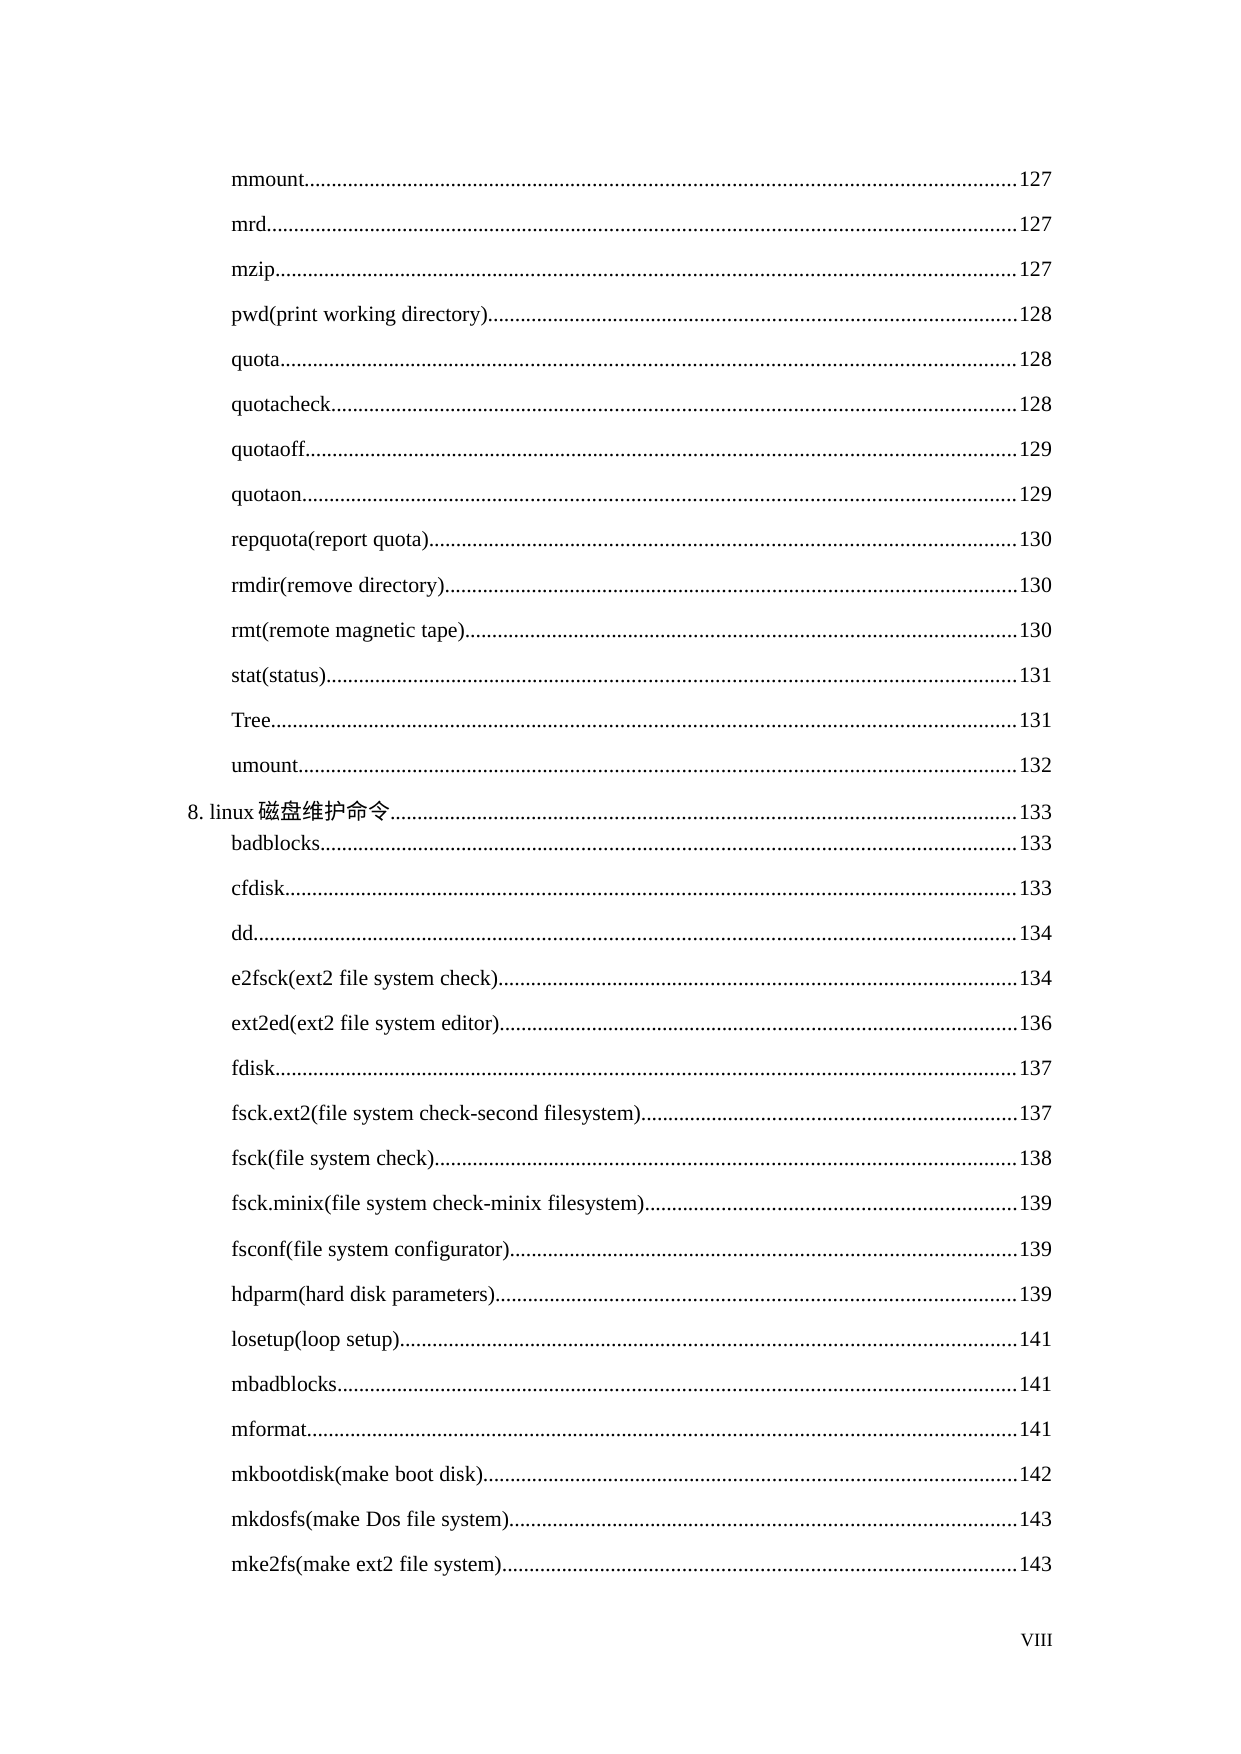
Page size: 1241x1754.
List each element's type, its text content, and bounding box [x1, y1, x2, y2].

text fsck.minix(file system check-minix filesystem) 139 [231, 1187, 1053, 1219]
text cfdisk 133 [231, 871, 1053, 903]
text fsconf(file system configurator) 139 [231, 1232, 1053, 1264]
text umount 132 [231, 748, 1053, 781]
text badblocks 133 [231, 826, 1053, 858]
text losetup(loop setup) 141 [231, 1322, 1053, 1354]
text hdparm(hard disk parameters) 139 [231, 1277, 1053, 1309]
text mrd 127 [231, 207, 1053, 239]
text mformat 141 [231, 1412, 1053, 1445]
text repquota(report quota) 130 [231, 523, 1053, 555]
text quotaon 129 [231, 478, 1053, 510]
text Tree 131 [231, 703, 1053, 736]
text 8. linux磁盘维护命令 133 [187, 793, 1053, 826]
text quotacheck 128 [231, 387, 1053, 420]
text fdisk 137 [231, 1051, 1053, 1084]
text ext2ed(ext2 file system editor) 136 [231, 1006, 1053, 1039]
text quotaoff 129 [231, 433, 1053, 465]
text mzip 127 [231, 252, 1053, 285]
text dd 134 [231, 916, 1053, 949]
text mke2fs(make ext2 file system) 143 [231, 1548, 1053, 1580]
text fsck.ext2(file system check-second filesystem) 137 [231, 1097, 1053, 1129]
text stat(status) 131 [231, 658, 1053, 691]
text pwd(print working directory) 128 [231, 297, 1053, 330]
text rmt(remote magnetic tape) 130 [231, 613, 1053, 646]
text fsck(file system check) 138 [231, 1142, 1053, 1174]
text rmdir(remove directory) 130 [231, 568, 1053, 600]
text mbadblocks 141 [231, 1367, 1053, 1400]
text mmount 127 [231, 162, 1053, 194]
text mkbootdisk(make boot disk) 142 [231, 1457, 1053, 1490]
text mkdosfs(make Dos file system) 143 [231, 1502, 1053, 1535]
text quota 128 [231, 342, 1053, 375]
text e2fsck(ext2 file system check) 134 [231, 961, 1053, 994]
